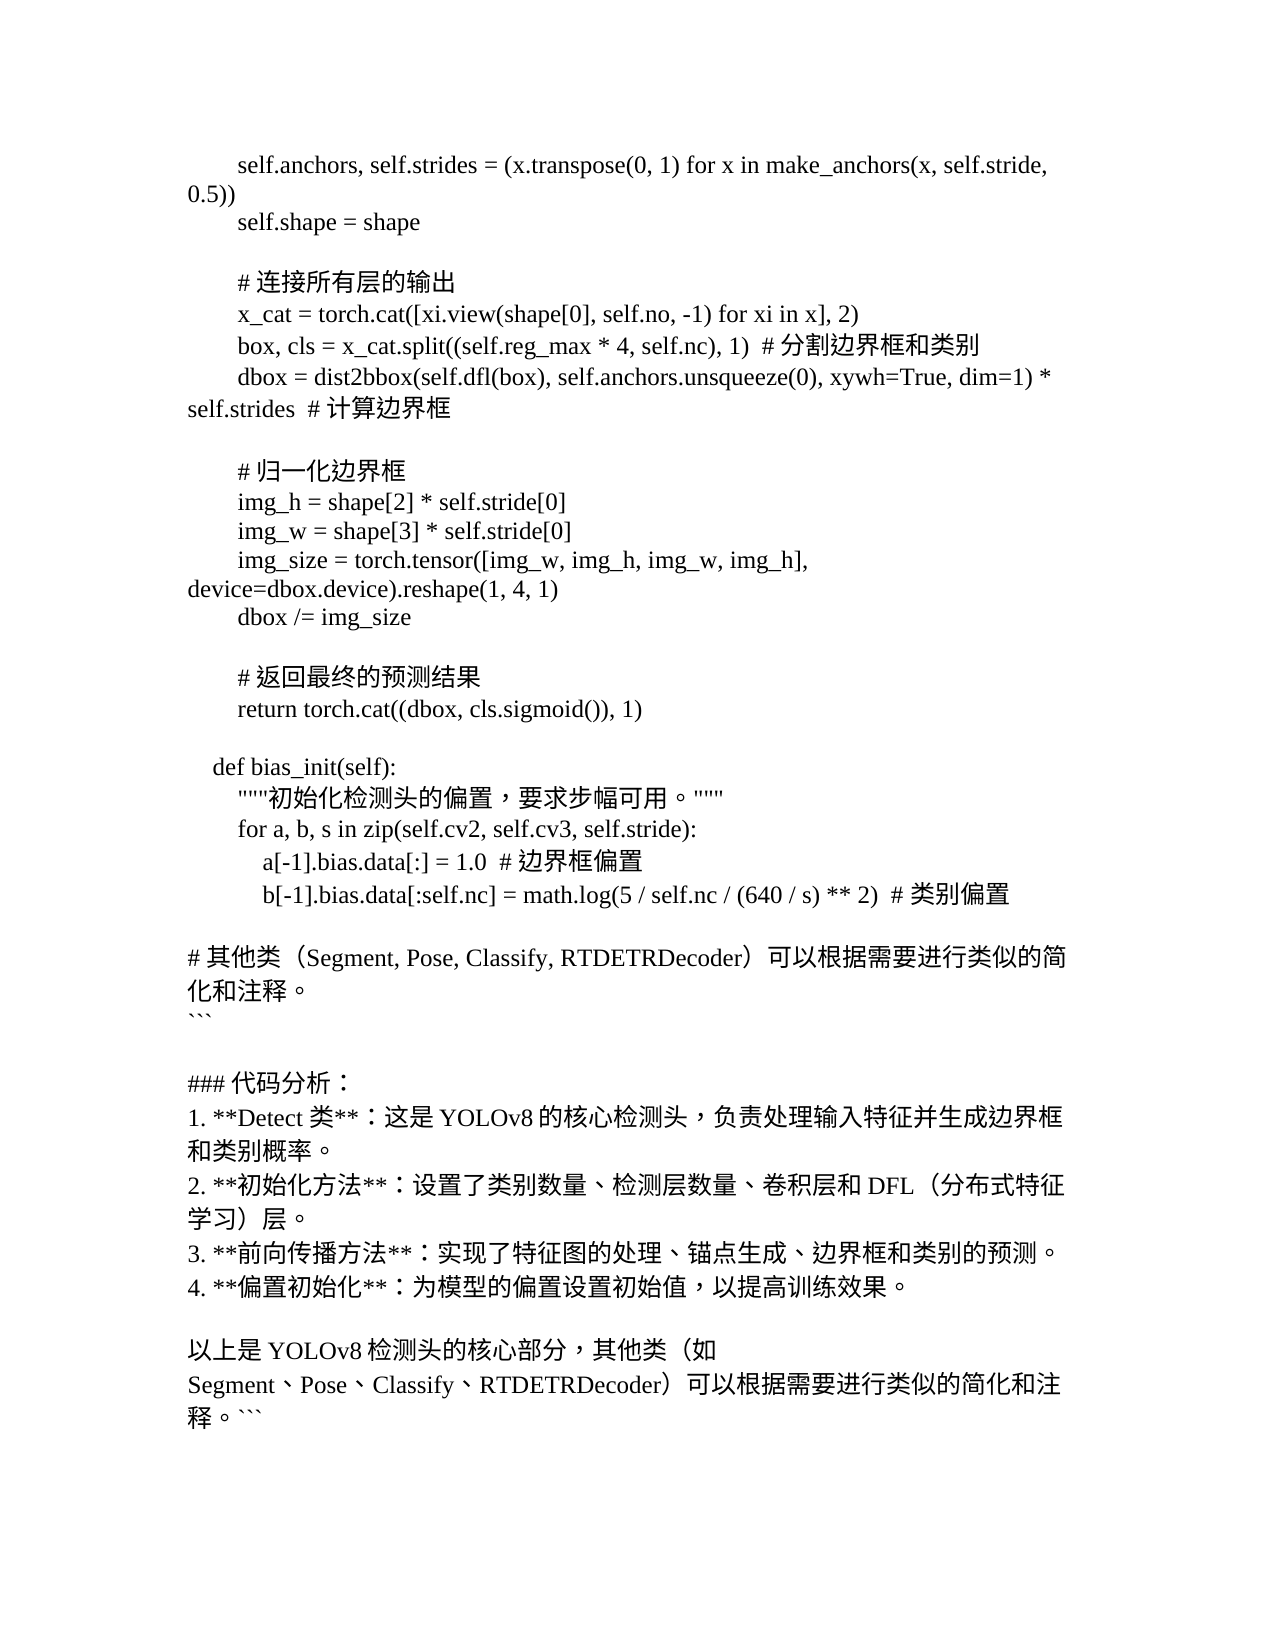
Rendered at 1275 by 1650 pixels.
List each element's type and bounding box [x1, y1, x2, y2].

text [187, 150, 1087, 1435]
